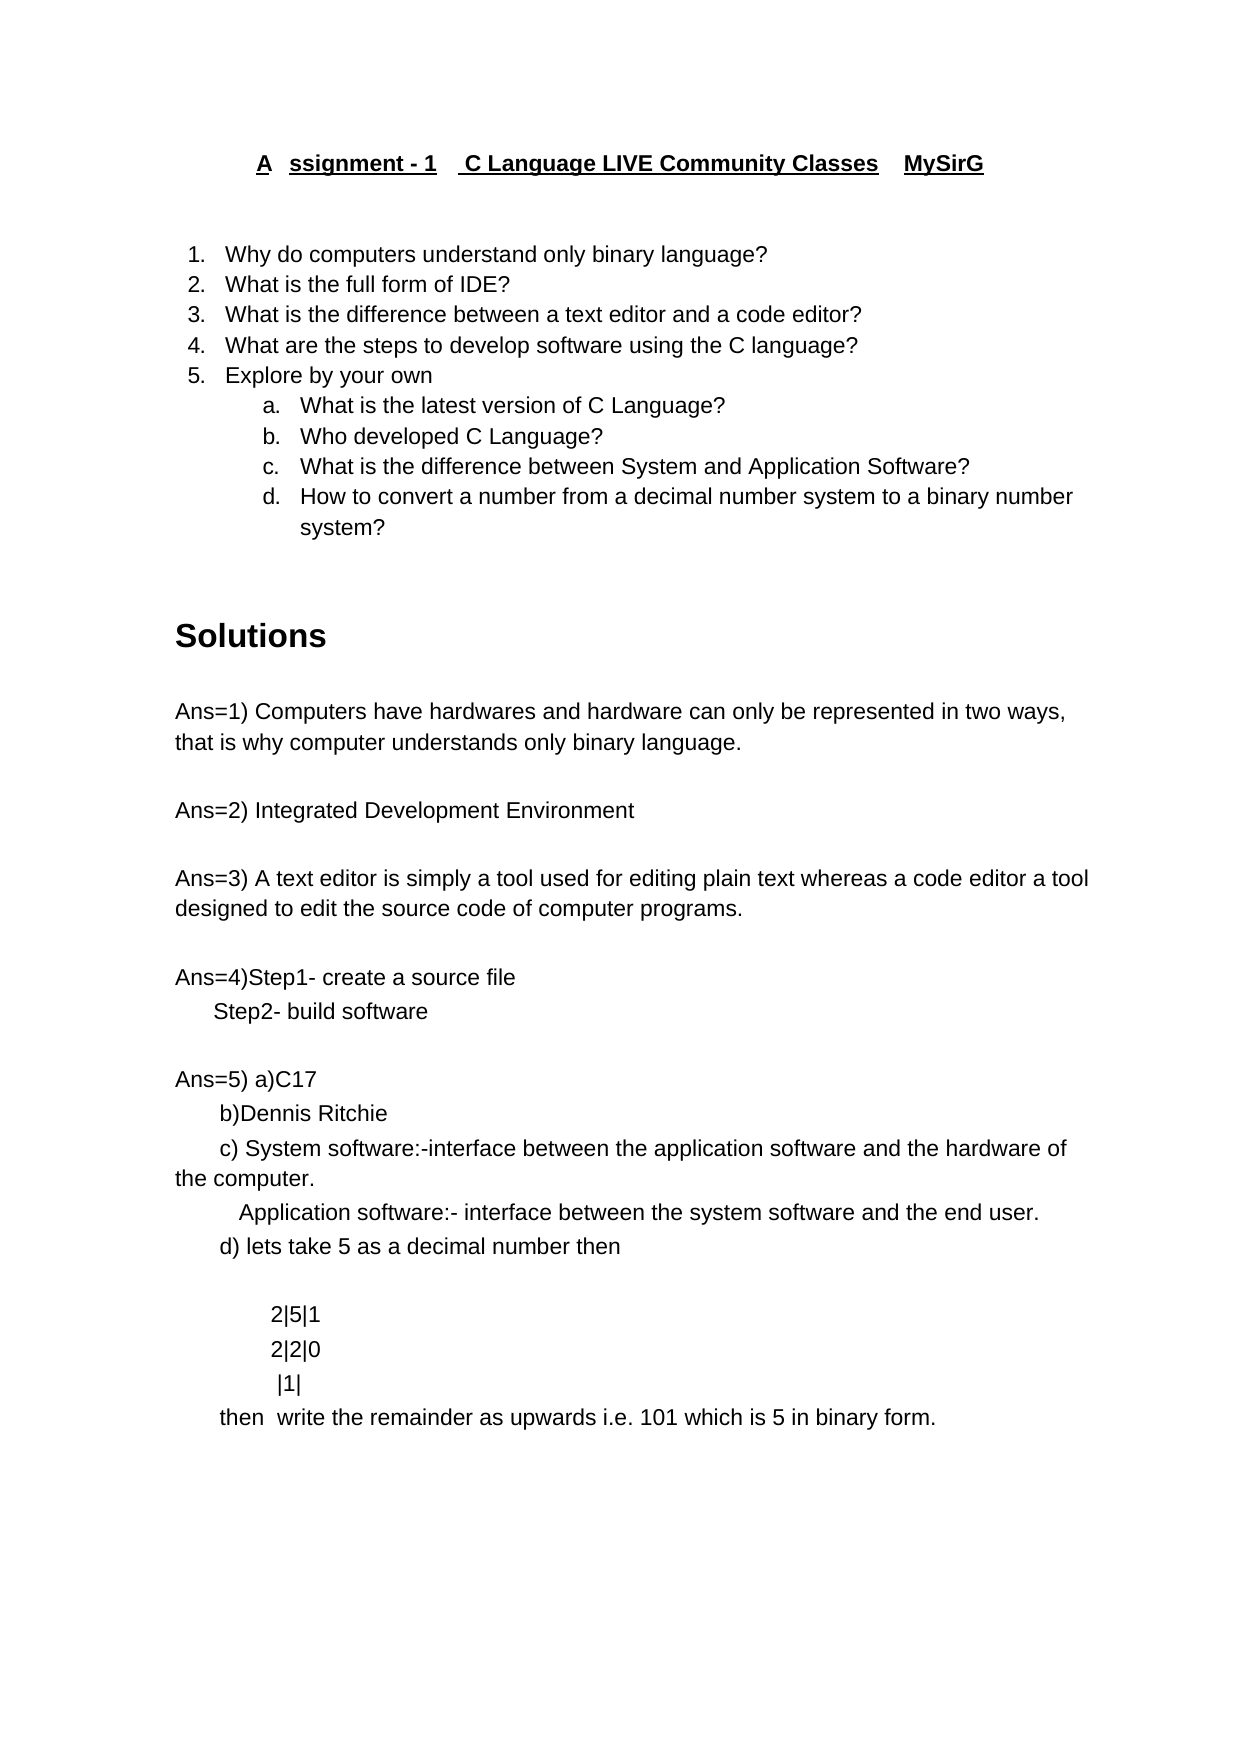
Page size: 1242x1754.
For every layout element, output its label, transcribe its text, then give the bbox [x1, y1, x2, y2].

list How to convert a number from a decimal number system to a binary number system? [262, 483, 1090, 540]
list What is the latest version of C Language? [262, 392, 1102, 419]
list c) System software:-interface between the application software and the hardware of the computer. [175, 1134, 1090, 1191]
list Who developed C Language? [262, 423, 1102, 449]
list Ans=1) Computers have hardwares and hardware can only be represented in two ways, that is why computer understands only binary language. [175, 698, 1090, 755]
list Step2- build software [175, 998, 1090, 1024]
list Ans=5) a)C17 [175, 1066, 1090, 1093]
list b)Dennis Ritchie [175, 1100, 1090, 1127]
list then write the remainder as upwards i.e. 101 which is 5 in binary form. [175, 1404, 1090, 1430]
list What is the difference between a text editor and a code editor? [187, 301, 1102, 328]
list Ans=3) A text editor is simply a tool used for editing plain text whereas a code editor a tool designed to edit the source code of computer programs. [175, 865, 1090, 922]
list Application software:- interface between the system software and the end user. [175, 1199, 1090, 1225]
list What is the full form of IDE? [187, 271, 1102, 297]
list Solutions [175, 616, 1090, 654]
list Ans=4)Step1- create a source file [175, 964, 1090, 990]
list 2|2|0 [175, 1336, 1090, 1362]
list Explore by your own [187, 362, 1102, 388]
list Ans=2) Integrated Development Environment [175, 797, 1090, 823]
list Why do computers understand only binary language? [187, 241, 1102, 267]
list d) lets take 5 as a decimal number then [175, 1233, 1090, 1259]
list 2|5|1 [175, 1301, 1090, 1328]
list What is the difference between System and Application Software? [262, 453, 1102, 479]
list What are the steps to develop software using the C language? [187, 332, 1102, 358]
list |1| [175, 1370, 1090, 1396]
text A ssignment - 1 C Language LIVE Community Classes MySirG [256, 150, 1102, 176]
